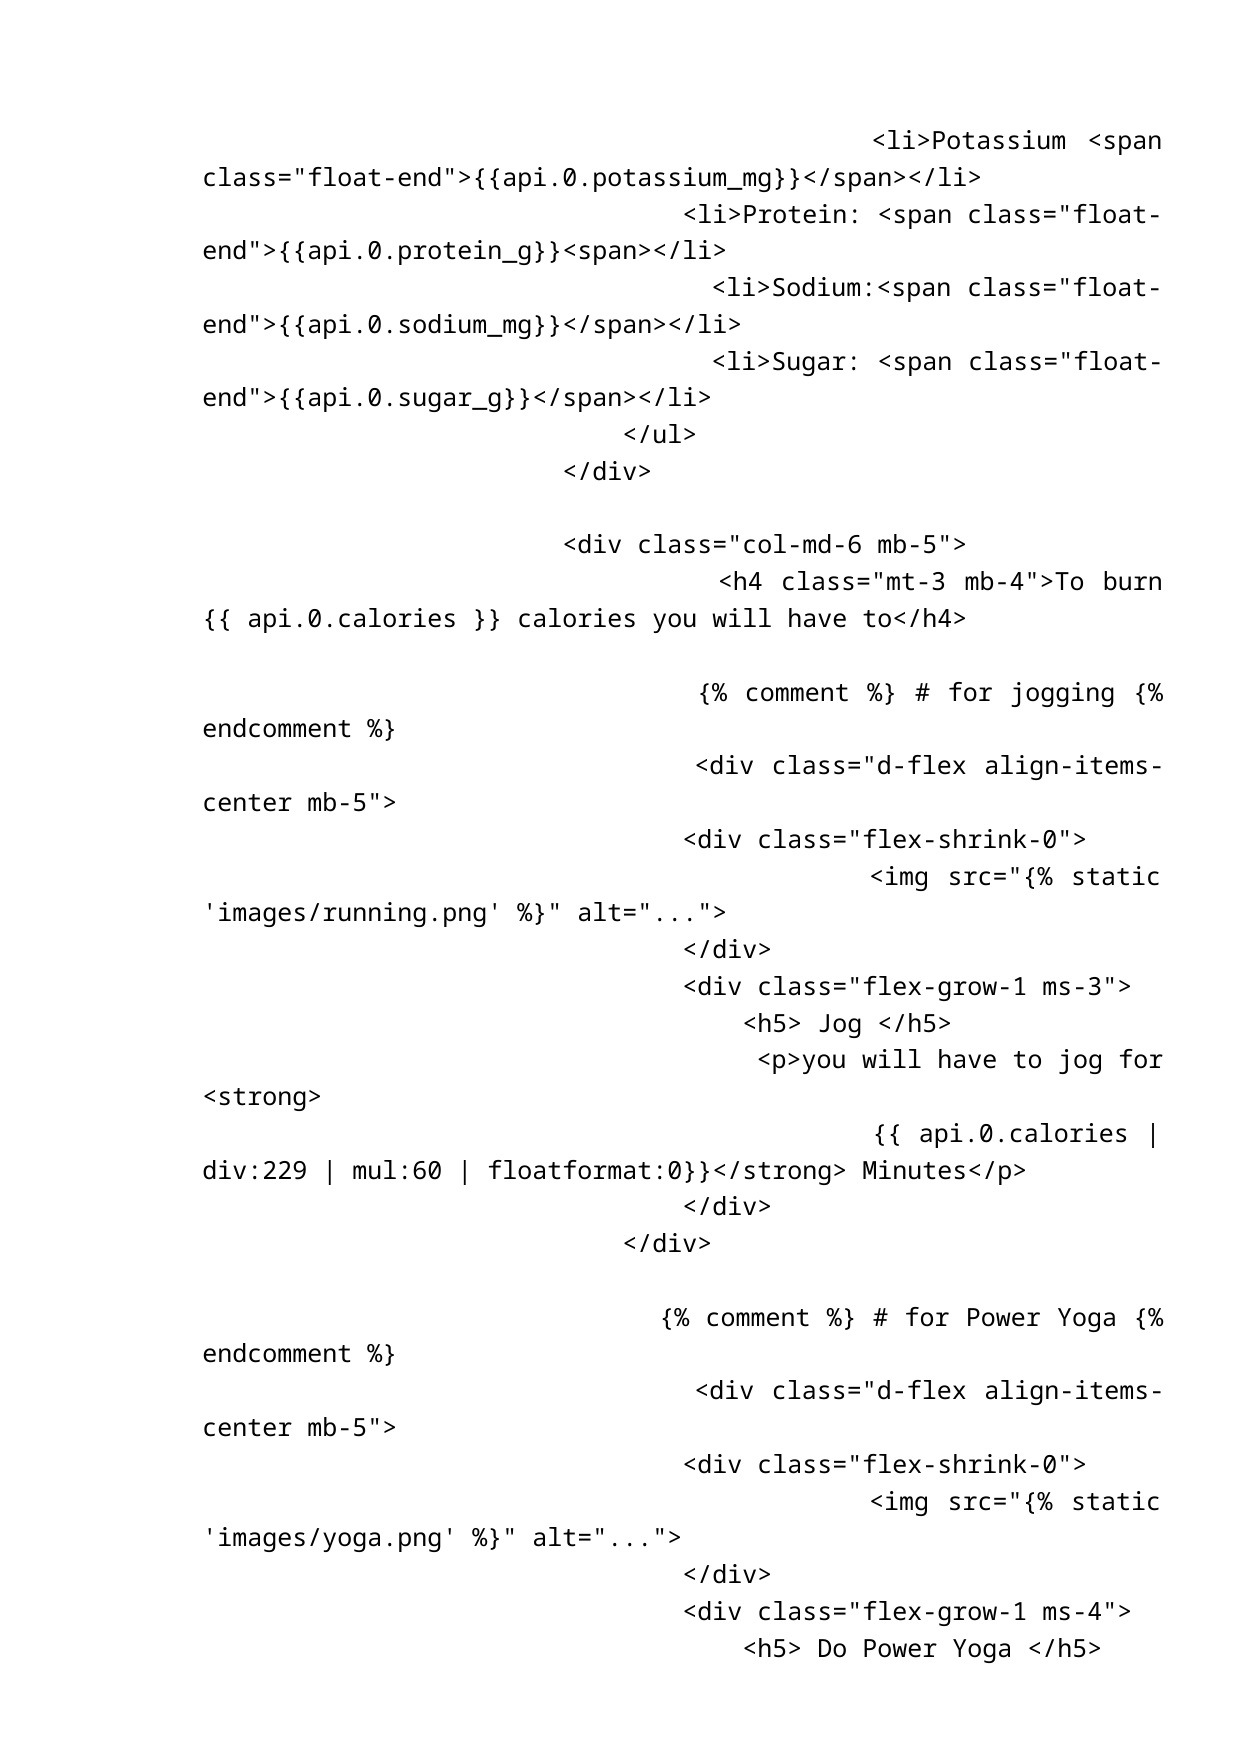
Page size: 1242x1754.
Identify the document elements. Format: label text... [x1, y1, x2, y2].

text </div> [202, 454, 1165, 488]
text {{ api.0.calories | div:229 | mul:60 | floatformat:0}}</strong> Minutes</p> [202, 1116, 1165, 1186]
text {% comment %} # for Power Yoga {% endcomment %} [202, 1299, 1165, 1370]
text <div class="flex-shrink-0"> [202, 821, 1165, 855]
text </div> [202, 932, 1165, 966]
text <h5> Jog </h5> [202, 1005, 1165, 1039]
text <div class="d-flex align-items-center mb-5"> [202, 1373, 1165, 1444]
text <h5> Do Power Yoga </h5> [202, 1630, 1165, 1664]
text </div> [202, 1226, 1165, 1260]
text <div class="flex-shrink-0"> [202, 1446, 1165, 1481]
text <img src="{% static 'images/yoga.png' %}" alt="..."> [202, 1483, 1165, 1554]
text <h4 class="mt-3 mb-4">To burn {{ api.0.calories }} calories you will have to</h4> [202, 564, 1165, 635]
text <p>you will have to jog for <strong> [202, 1042, 1165, 1113]
text </div> [202, 1557, 1165, 1591]
text <li>Potassium <span class="float-end">{{api.0.potassium_mg}}</span></li> [202, 123, 1165, 193]
text <div class="flex-grow-1 ms-4"> [202, 1593, 1165, 1628]
text </div> [202, 1189, 1165, 1223]
text <li>Sugar: <span class="float-end">{{api.0.sugar_g}}</span></li> [202, 343, 1165, 414]
text <li>Protein: <span class="float-end">{{api.0.protein_g}}<span></li> [202, 196, 1165, 267]
text <div class="flex-grow-1 ms-3"> [202, 968, 1165, 1002]
text <li>Sodium:<span class="float-end">{{api.0.sodium_mg}}</span></li> [202, 270, 1165, 341]
text <div class="d-flex align-items-center mb-5"> [202, 748, 1165, 819]
text </ul> [202, 417, 1165, 451]
text <div class="col-md-6 mb-5"> [202, 527, 1165, 561]
text {% comment %} # for jogging {% endcomment %} [202, 674, 1165, 745]
text <img src="{% static 'images/running.png' %}" alt="..."> [202, 858, 1165, 929]
